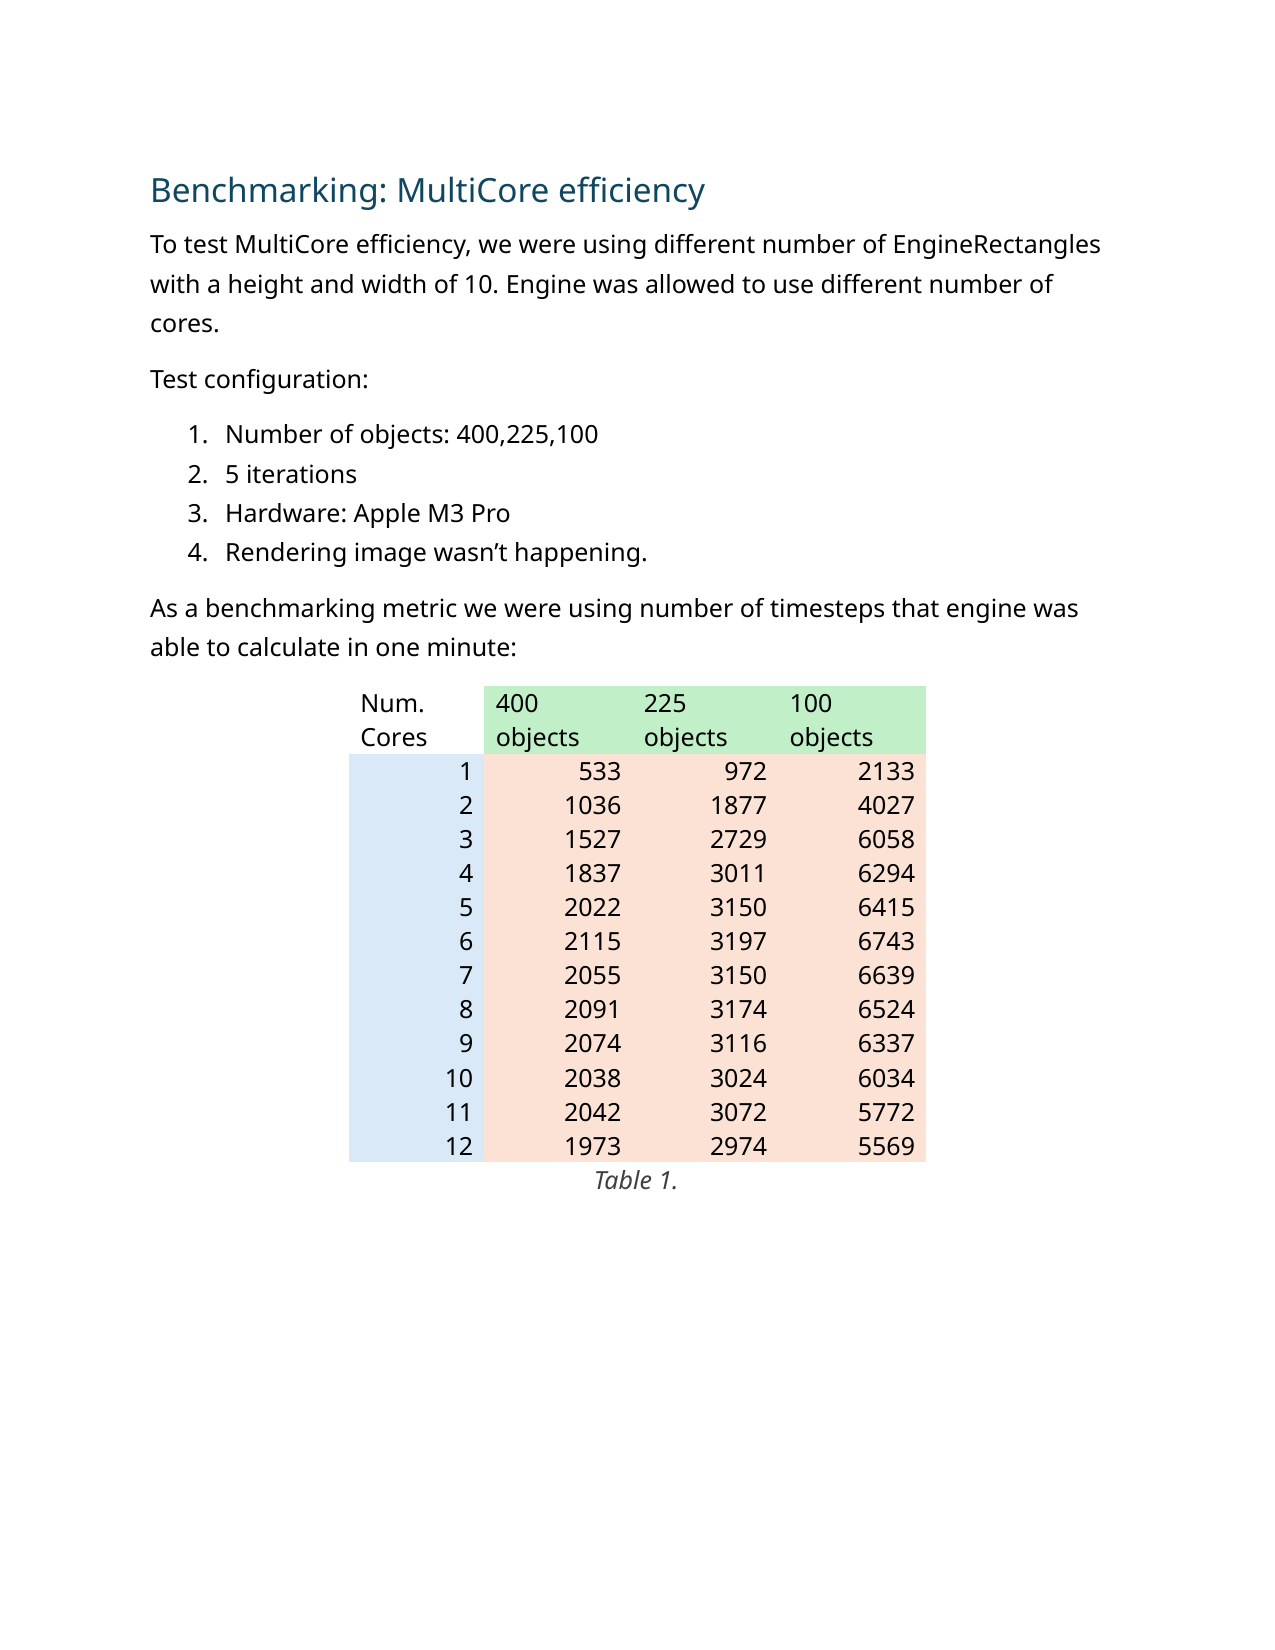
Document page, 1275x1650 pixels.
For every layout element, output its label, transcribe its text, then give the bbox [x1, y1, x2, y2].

table_cell 2133 [778, 754, 926, 788]
table_cell 1877 [632, 788, 778, 822]
table_cell 3024 [632, 1060, 778, 1094]
table_cell 2115 [484, 924, 632, 958]
table_cell 6058 [778, 822, 926, 856]
table_cell 10 [349, 1060, 484, 1094]
table_cell 2022 [484, 890, 632, 924]
subtitle Benchmarking: MultiCore efficiency [150, 167, 1125, 212]
table_header 225 objects [632, 686, 778, 754]
table_cell 3072 [632, 1094, 778, 1128]
table_header Num. Cores [349, 686, 484, 754]
table_cell 12 [349, 1128, 484, 1162]
table_cell 1 [349, 754, 484, 788]
table_cell 5772 [778, 1094, 926, 1128]
table_cell 3150 [632, 958, 778, 992]
table_cell 2038 [484, 1060, 632, 1094]
text Table 1. [150, 1162, 1125, 1196]
table_cell 1527 [484, 822, 632, 856]
table_cell 3011 [632, 856, 778, 890]
table_cell 5569 [778, 1128, 926, 1162]
text To test MultiCore efficiency, we were using different number of EngineRectangles with a height and width of 10. Engine was allowed to use different number of cores. [150, 227, 1125, 339]
table_cell 2042 [484, 1094, 632, 1128]
table_cell 1973 [484, 1128, 632, 1162]
table_cell 2729 [632, 822, 778, 856]
table_cell 1837 [484, 856, 632, 890]
table_cell 7 [349, 958, 484, 992]
table_cell 4 [349, 856, 484, 890]
table_cell 6639 [778, 958, 926, 992]
list 5 iterations [187, 456, 1125, 490]
table_cell 3150 [632, 890, 778, 924]
table_cell 3174 [632, 992, 778, 1026]
table_cell 11 [349, 1094, 484, 1128]
table_cell 2074 [484, 1026, 632, 1060]
table_cell 6524 [778, 992, 926, 1026]
table_cell 2 [349, 788, 484, 822]
table_cell 3197 [632, 924, 778, 958]
table_cell 2974 [632, 1128, 778, 1162]
table_cell 5 [349, 890, 484, 924]
table_cell 2055 [484, 958, 632, 992]
table_cell 972 [632, 754, 778, 788]
table_cell 1036 [484, 788, 632, 822]
list Hardware: Apple M3 Pro [187, 496, 1125, 529]
table_cell 4027 [778, 788, 926, 822]
list Rendering image wasn’t happening. [187, 535, 1125, 569]
table_cell 3 [349, 822, 484, 856]
table_cell 6 [349, 924, 484, 958]
table_header 400 objects [484, 686, 632, 754]
table_cell 3116 [632, 1026, 778, 1060]
list Number of objects: 400,225,100 [187, 417, 1125, 451]
table_header 100 objects [778, 686, 926, 754]
text As a benchmarking metric we were using number of timesteps that engine was able to calculate in one minute: [150, 591, 1125, 664]
table_cell 6415 [778, 890, 926, 924]
table_cell 6337 [778, 1026, 926, 1060]
table_cell 6294 [778, 856, 926, 890]
table_cell 9 [349, 1026, 484, 1060]
table_cell 6743 [778, 924, 926, 958]
table_cell 6034 [778, 1060, 926, 1094]
table_cell 8 [349, 992, 484, 1026]
text Test configuration: [150, 361, 1125, 395]
table_cell 533 [484, 754, 632, 788]
table_cell 2091 [484, 992, 632, 1026]
